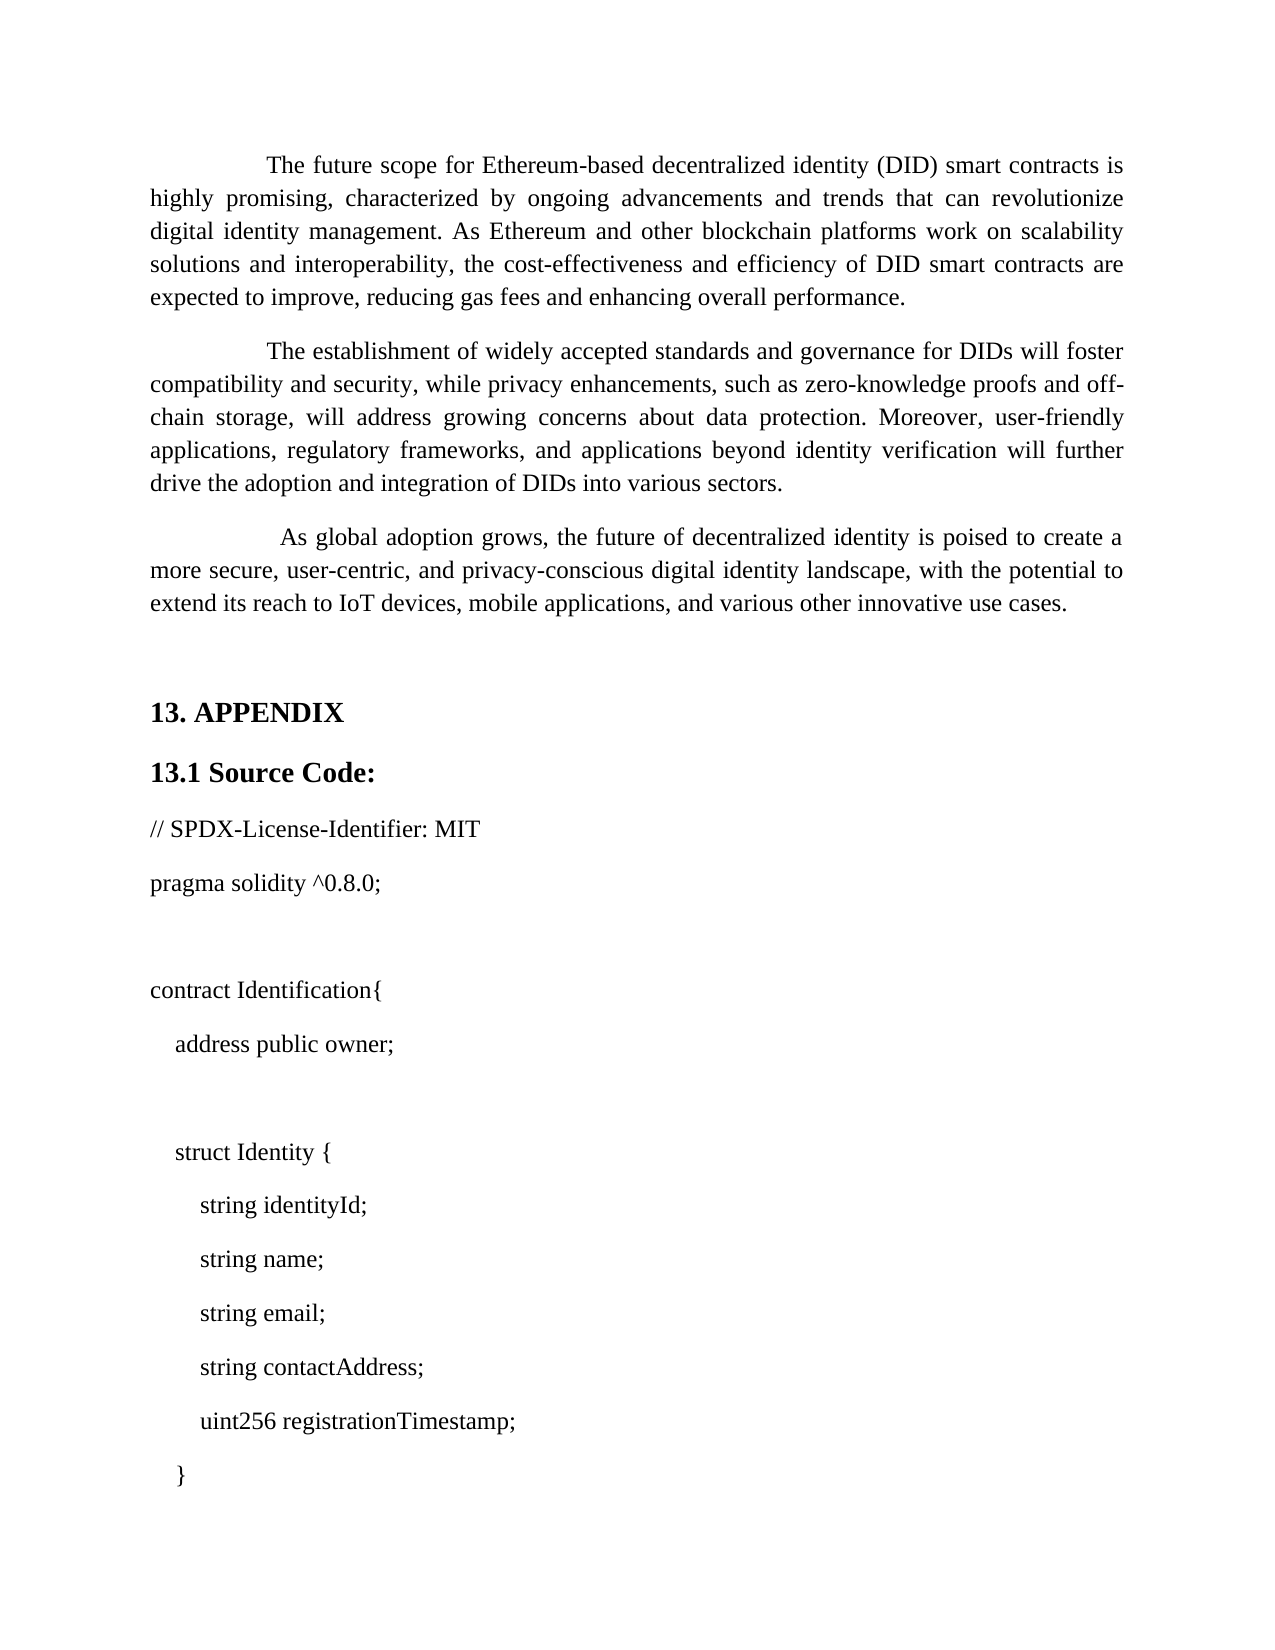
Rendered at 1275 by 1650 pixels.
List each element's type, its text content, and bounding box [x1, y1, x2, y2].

text string name; [150, 1244, 1125, 1273]
text string contactAddress; [150, 1352, 1125, 1381]
text string identityId; [150, 1191, 1125, 1219]
text string email; [150, 1298, 1125, 1327]
text The future scope for Ethereum-based decentralized identity (DID) smart contracts is highly promising, characterized by ongoing advancements and trends that can revolutionize digital identity management. As Ethereum and other blockchain platforms work on scalability solutions and interoperability, the cost-effectiveness and efficiency of DID smart contracts are expected to improve, reducing gas fees and enhancing overall performance. [150, 150, 1125, 311]
text address public owner; [150, 1029, 1125, 1058]
text 13.1 Source Code: [150, 755, 1125, 788]
text pragma solidity ^0.8.0; [150, 868, 1125, 897]
text 13. APPENDIX [150, 696, 1125, 729]
text uint256 registrationTimestamp; [150, 1406, 1125, 1435]
text contract Identification{ [150, 975, 1125, 1004]
text struct Identity { [150, 1137, 1125, 1166]
text // SPDX-License-Identifier: MIT [150, 814, 1125, 843]
text } [150, 1460, 1125, 1489]
text As global adoption grows, the future of decentralized identity is poised to create a more secure, user-centric, and privacy-conscious digital identity landscape, with the potential to extend its reach to IoT devices, mobile applications, and various other innovative use cases. [150, 522, 1125, 617]
text The establishment of widely accepted standards and governance for DIDs will foster compatibility and security, while privacy enhancements, such as zero-knowledge proofs and off-chain storage, will address growing concerns about data protection. Moreover, user-friendly applications, regulatory frameworks, and applications beyond identity verification will further drive the adoption and integration of DIDs into various sectors. [150, 336, 1125, 497]
